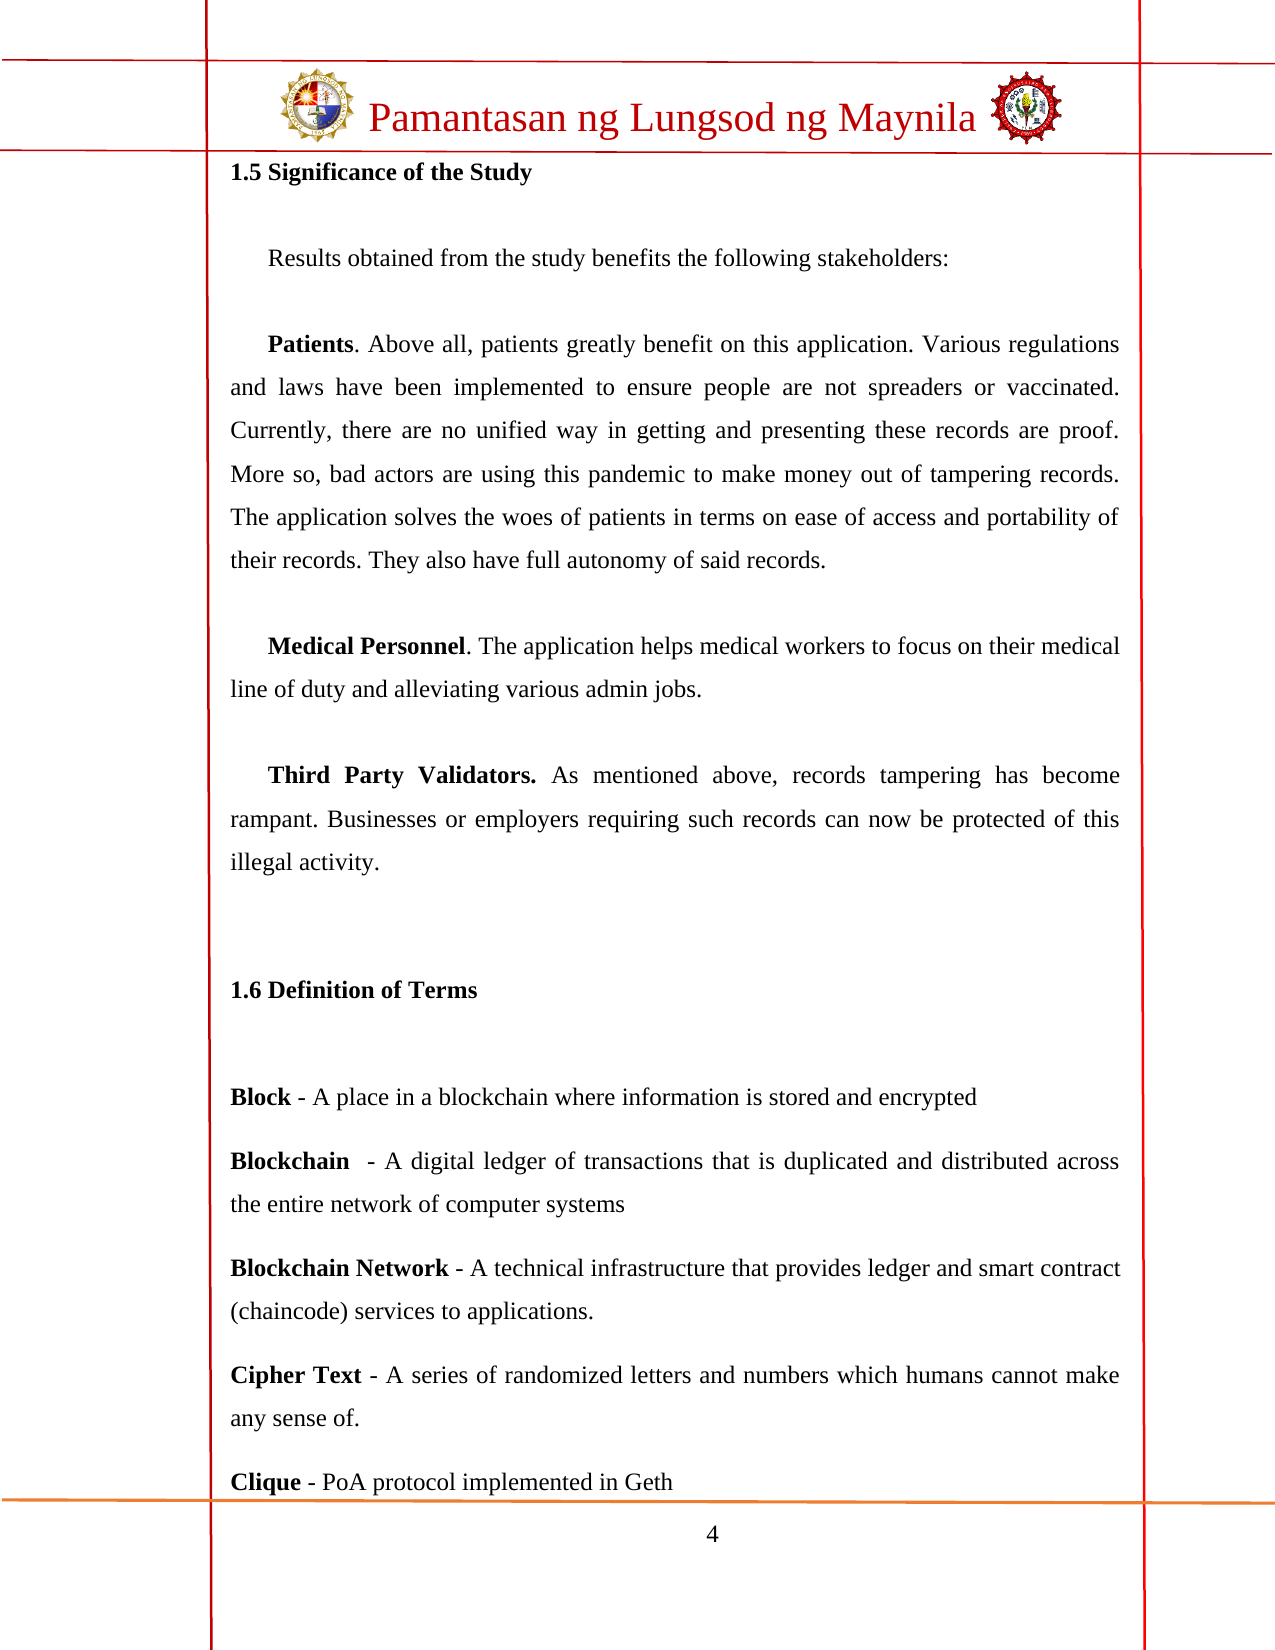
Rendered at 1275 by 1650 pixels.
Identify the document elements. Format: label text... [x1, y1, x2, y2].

text Third Party Validators. As mentioned above, records tampering has become rampant. Businesses or employers requiring such records can now be protected of this illegal activity. [225, 761, 1125, 876]
text Patients. Above all, patients greatly benefit on this application. Various regulations and laws have been implemented to ensure people are not spreaders or vaccinated. Currently, there are no unified way in getting and presenting these records are proof. More so, bad actors are using this pandemic to make money out of tampering records. The application solves the woes of patients in terms on ease of access and portability of their records. They also have full autonomy of said records. [225, 329, 1125, 574]
text Medical Personnel. The application helps medical workers to focus on their medical line of duty and alleviating various admin jobs. [225, 631, 1125, 703]
subtitle 1.5 Significance of the Study [225, 157, 1125, 186]
text Clique - PoA protocol implemented in Geth [225, 1467, 1125, 1496]
text Block - A place in a blockchain where information is stored and encrypted [225, 1082, 1125, 1111]
text Blockchain Network - A technical infrastructure that provides ledger and smart contract (chaincode) services to applications. [225, 1253, 1125, 1325]
picture [278, 67, 356, 145]
subtitle 1.6 Definition of Terms [225, 975, 1125, 1003]
text Results obtained from the study benefits the following stakeholders: [225, 243, 1125, 272]
text Blockchain - A digital ledger of transactions that is duplicated and distributed across the entire network of computer systems [225, 1146, 1125, 1218]
text Cipher Text - A series of randomized letters and numbers which humans cannot make any sense of. [225, 1360, 1125, 1432]
picture [988, 68, 1066, 146]
